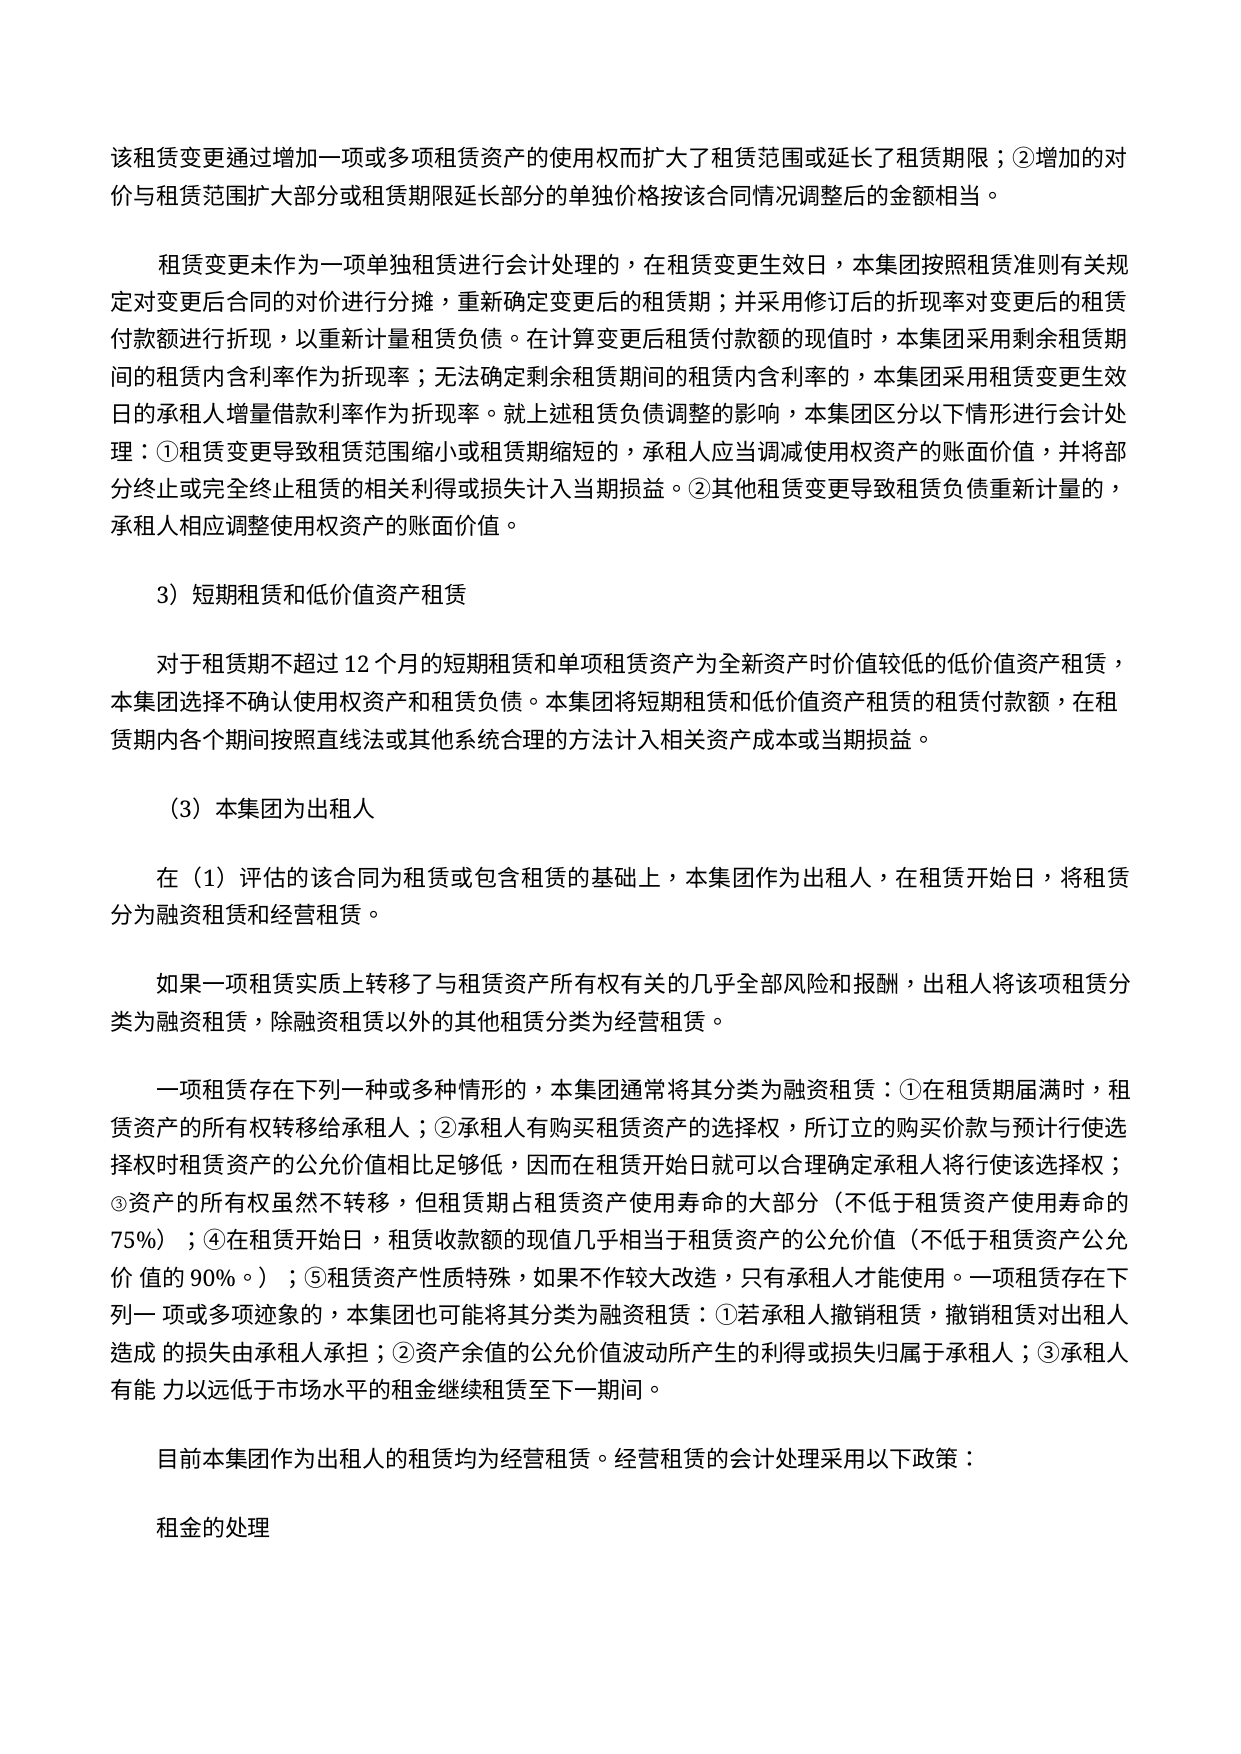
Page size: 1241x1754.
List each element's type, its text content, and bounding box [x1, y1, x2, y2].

text 目前本集团作为出租人的租赁均为经营租赁。经营租赁的会计处理采用以下政策： [110, 1438, 1131, 1475]
text 在（1）评估的该合同为租赁或包含租赁的基础上，本集团作为出租人，在租赁开始日，将租赁 分为融资租赁和经营租赁。 [110, 856, 1131, 931]
text 3）短期租赁和低价值资产租赁 [110, 573, 1131, 611]
text （3）本集团为出租人 [110, 788, 1131, 825]
text 如果一项租赁实质上转移了与租赁资产所有权有关的几乎全部风险和报酬，出租人将该项租赁分 类为融资租赁，除融资租赁以外的其他租赁分类为经营租赁。 [110, 963, 1131, 1038]
text 租赁变更未作为一项单独租赁进行会计处理的，在租赁变更生效日，本集团按照租赁准则有关规 定对变更后合同的对价进行分摊，重新确定变更后的租赁期；并采用修订后的折现率对变更后的租赁 付款额进行折现，以重新计量租赁负债。在计算变更后租赁付款额的现值时，本集团采用剩余租赁期 间的租赁内含利率作为折现率；无法确定剩余租赁期间的租赁内含利率的，本集团采用租赁变更生效 日的承租人增量借款利率作为折现率。就上述租赁负债调整的影响，本集团区分以下情形进行会计处 理：①租赁变更导致租赁范围缩小或租赁期缩短的，承租人应当调减使用权资产的账面价值，并将部 分终止或完全终止租赁的相关利得或损失计入当期损益。②其他租赁变更导致租赁负债重新计量的， 承租人相应调整使用权资产的账面价值。 [110, 243, 1131, 542]
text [110, 137, 1131, 212]
text 租金的处理 [110, 1506, 1131, 1544]
text 一项租赁存在下列一种或多种情形的，本集团通常将其分类为融资租赁：①在租赁期届满时，租 赁资产的所有权转移给承租人；②承租人有购买租赁资产的选择权，所订立的购买价款与预计行使选 择权时租赁资产的公允价值相比足够低，因而在租赁开始日就可以合理确定承租人将行使该选择权； ③资产的所有权虽然不转移，但租赁期占租赁资产使用寿命的大部分（不低于租赁资产使用寿命的 75%）；④在租赁开始日，租赁收款额的现值几乎相当于租赁资产的公允价值（不低于租赁资产公允价 值的90%。）；⑤租赁资产性质特殊，如果不作较大改造，只有承租人才能使用。一项租赁存在下列一 项或多项迹象的，本集团也可能将其分类为融资租赁：①若承租人撤销租赁，撤销租赁对出租人造成 的损失由承租人承担；②资产余值的公允价值波动所产生的利得或损失归属于承租人；③承租人有能 力以远低于市场水平的租金继续租赁至下一期间。 [110, 1069, 1131, 1406]
text 对于租赁期不超过12个月的短期租赁和单项租赁资产为全新资产时价值较低的低价值资产租赁， 本集团选择不确认使用权资产和租赁负债。本集团将短期租赁和低价值资产租赁的租赁付款额，在租 赁期内各个期间按照直线法或其他系统合理的方法计入相关资产成本或当期损益。 [110, 642, 1131, 756]
